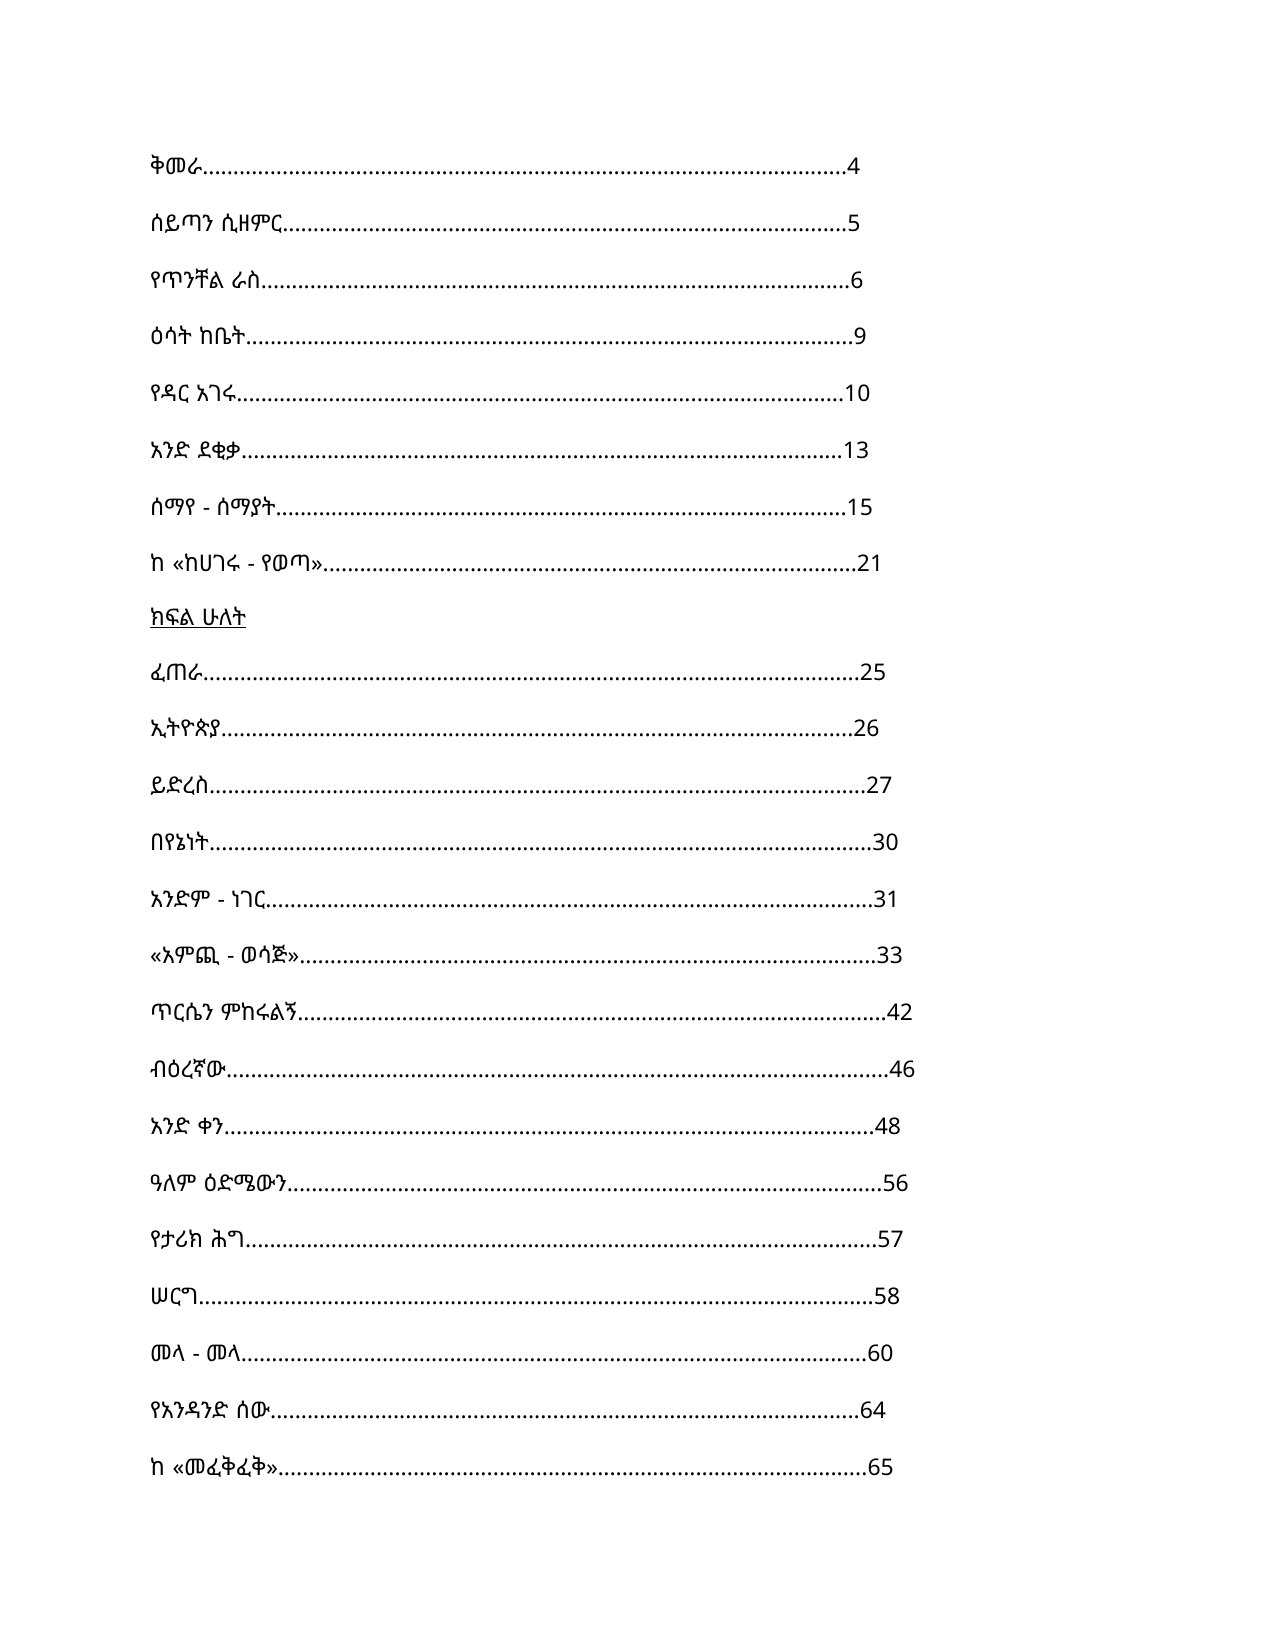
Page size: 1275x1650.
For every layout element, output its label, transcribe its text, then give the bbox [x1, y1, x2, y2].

text ሠርግ..............................................................................................................58 [150, 1280, 1125, 1311]
text «አምጪ - ወሳጅ»..............................................................................................33 [150, 939, 1125, 971]
text ብዕረኛው............................................................................................................46 [150, 1053, 1125, 1084]
text ዕሳት ከቤት...................................................................................................9 [150, 320, 1125, 352]
text ከ «መፈቅፈቅ»................................................................................................65 [150, 1450, 1125, 1482]
text የታሪክ ሕግ.......................................................................................................57 [150, 1223, 1125, 1254]
text መላ - መላ......................................................................................................60 [150, 1337, 1125, 1368]
text ኢትዮጵያ.......................................................................................................26 [150, 712, 1125, 744]
text ሰይጣን ሲዘምር............................................................................................5 [150, 207, 1125, 238]
text ፈጠራ...........................................................................................................25 [150, 656, 1125, 687]
text ክፍል ሁለት [150, 604, 1125, 631]
text ዓለም ዕድሜውን.................................................................................................56 [150, 1167, 1125, 1198]
text ይድረስ...........................................................................................................27 [150, 769, 1125, 800]
text አንድ ቀን..........................................................................................................48 [150, 1110, 1125, 1141]
text ከ «ከሀገሩ - የወጣ».......................................................................................21 [150, 547, 1125, 579]
text አንድ ደቂቃ..................................................................................................13 [150, 434, 1125, 465]
text የጥንቸል ራስ................................................................................................6 [150, 263, 1125, 295]
text ሰማየ - ሰማያት.............................................................................................15 [150, 491, 1125, 522]
text ጥርሴን ምከሩልኝ................................................................................................42 [150, 996, 1125, 1027]
text የአንዳንድ ሰው................................................................................................64 [150, 1394, 1125, 1425]
text ቅመራ.........................................................................................................4 [150, 150, 1125, 181]
text የዳር አገሩ...................................................................................................10 [150, 377, 1125, 408]
text አንድም - ነገር...................................................................................................31 [150, 883, 1125, 914]
text በየኔነት............................................................................................................30 [150, 826, 1125, 857]
